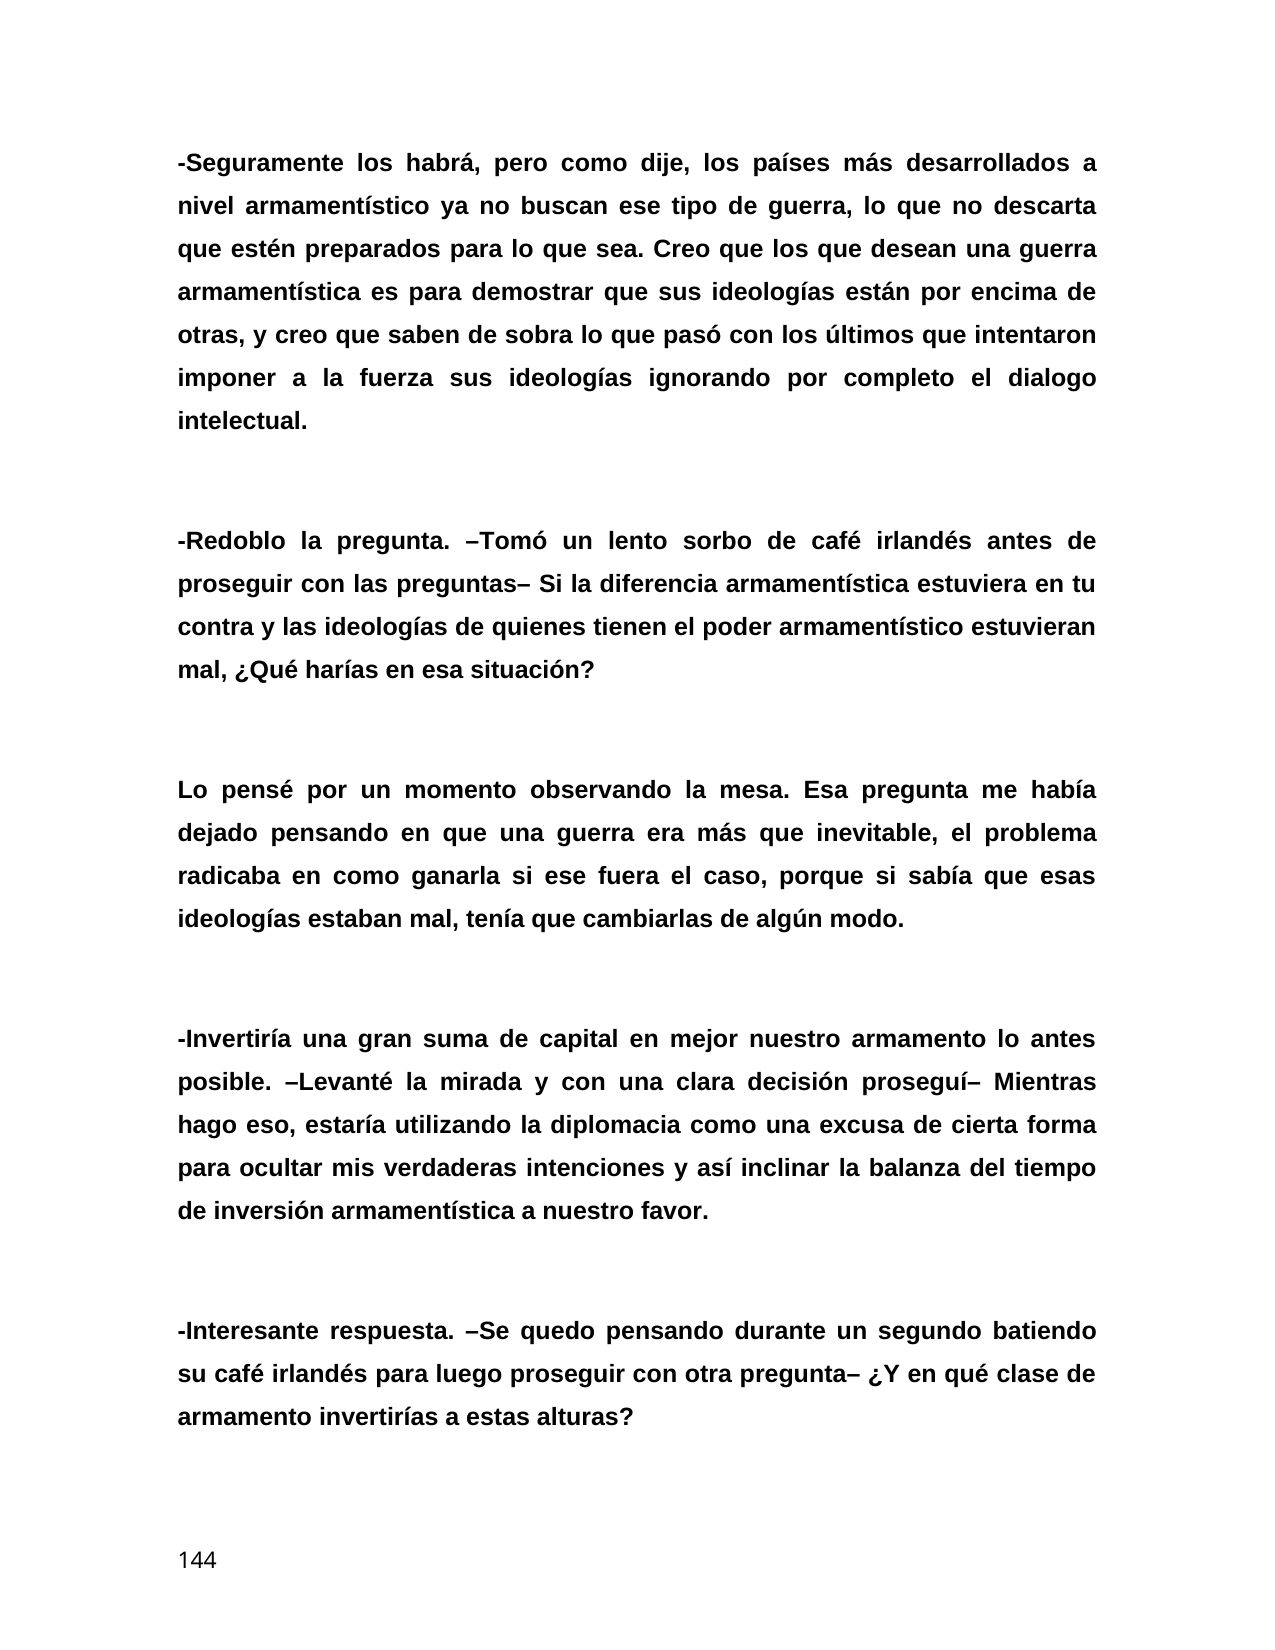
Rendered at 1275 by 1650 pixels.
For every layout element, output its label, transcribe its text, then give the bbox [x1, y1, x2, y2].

text -Invertiría una gran suma de capital en mejor nuestro armamento lo antes posible. –Levanté la mirada y con una clara decisión proseguí– Mientras hago eso, estaría utilizando la diplomacia como una excusa de cierta forma para ocultar mis verdaderas intenciones y así inclinar la balanza del tiempo de inversión armamentística a nuestro favor. [177, 1024, 1098, 1225]
text -Redoblo la pregunta. –Tomó un lento sorbo de café irlandés antes de proseguir con las preguntas– Si la diferencia armamentística estuviera en tu contra y las ideologías de quienes tienen el poder armamentístico estuvieran mal, ¿Qué harías en esa situación? [177, 526, 1098, 684]
text -Seguramente los habrá, pero como dije, los países más desarrollados a nivel armamentístico ya no buscan ese tipo de guerra, lo que no descarta que estén preparados para lo que sea. Creo que los que desean una guerra armamentística es para demostrar que sus ideologías están por encima de otras, y creo que saben de sobra lo que pasó con los últimos que intentaron imponer a la fuerza sus ideologías ignorando por completo el dialogo intelectual. [177, 148, 1098, 435]
text Lo pensé por un momento observando la mesa. Esa pregunta me había dejado pensando en que una guerra era más que inevitable, el problema radicaba en como ganarla si ese fuera el caso, porque si sabía que esas ideologías estaban mal, tenía que cambiarlas de algún modo. [177, 775, 1098, 933]
text -Interesante respuesta. –Se quedo pensando durante un segundo batiendo su café irlandés para luego proseguir con otra pregunta– ¿Y en qué clase de armamento invertirías a estas alturas? [177, 1316, 1098, 1431]
